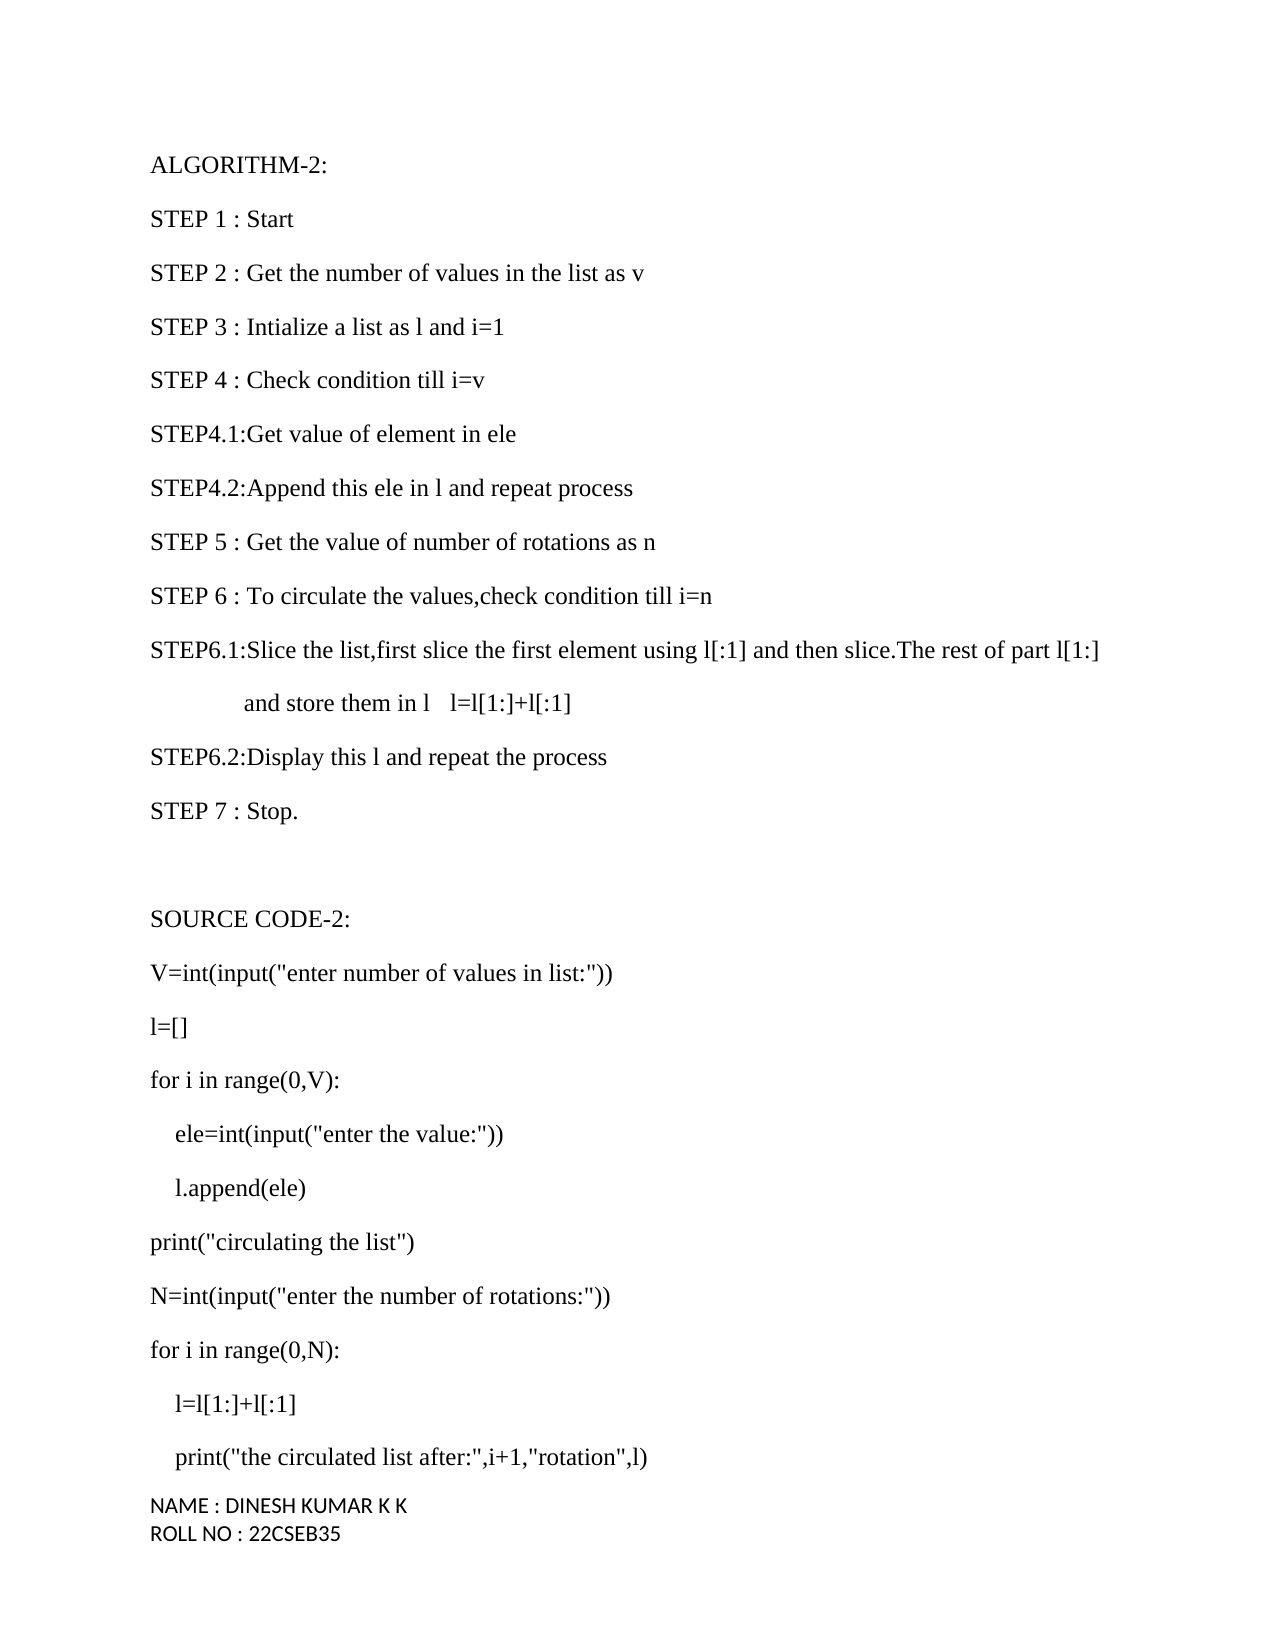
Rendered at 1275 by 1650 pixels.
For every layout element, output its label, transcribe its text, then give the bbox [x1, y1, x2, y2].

text l.append(ele) [150, 1173, 1125, 1202]
text STEP4.1:Get value of element in ele [150, 419, 1125, 448]
text STEP 6 : To circulate the values,check condition till i=n [150, 581, 1125, 609]
text print("the circulated list after:",i+1,"rotation",l) [150, 1442, 1125, 1471]
text for i in range(0,V): [150, 1066, 1125, 1094]
text for i in range(0,N): [150, 1335, 1125, 1363]
text STEP 4 : Check condition till i=v [150, 365, 1125, 394]
text STEP 2 : Get the number of values in the list as v [150, 258, 1125, 286]
text V=int(input("enter number of values in list:")) [150, 958, 1125, 987]
text STEP 7 : Stop. [150, 796, 1125, 825]
text ele=int(input("enter the value:")) [150, 1119, 1125, 1148]
text STEP6.1:Slice the list,first slice the first element using l[:1] and then slice.The rest of part l[1:] [150, 635, 1125, 663]
text STEP6.2:Display this l and repeat the process [150, 742, 1125, 771]
text STEP 1 : Start [150, 204, 1125, 233]
text STEP4.2:Append this ele in l and repeat process [150, 473, 1125, 502]
text l=[] [150, 1012, 1125, 1040]
text print("circulating the list") [150, 1227, 1125, 1256]
text and store them in l l=l[1:]+l[:1] [150, 688, 1125, 717]
text l=l[1:]+l[:1] [150, 1389, 1125, 1417]
text STEP 3 : Intialize a list as l and i=1 [150, 312, 1125, 340]
text ALGORITHM-2: [150, 150, 1125, 179]
text N=int(input("enter the number of rotations:")) [150, 1281, 1125, 1310]
text STEP 5 : Get the value of number of rotations as n [150, 527, 1125, 556]
text SOURCE CODE-2: [150, 904, 1125, 933]
